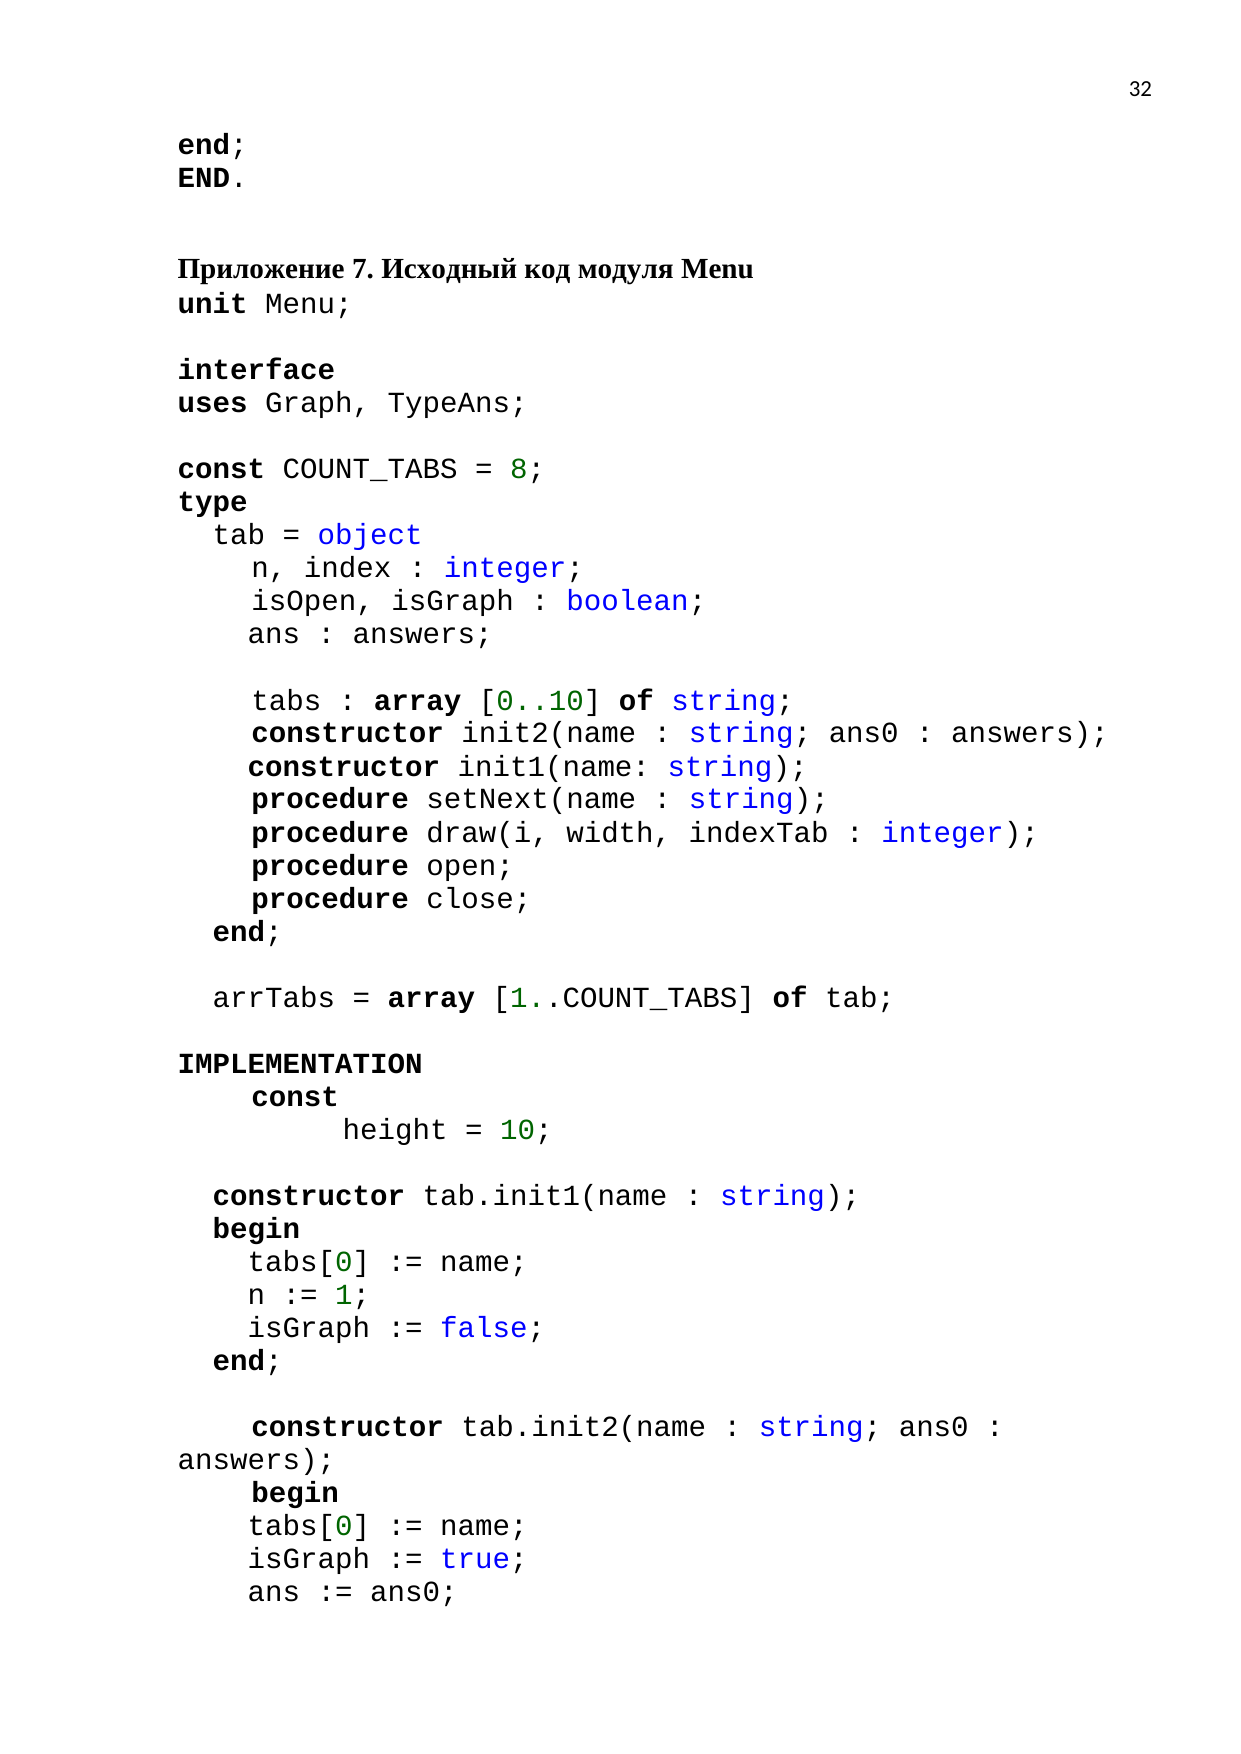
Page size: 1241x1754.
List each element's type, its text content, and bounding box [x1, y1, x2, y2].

text const [177, 1082, 1152, 1115]
text unit Menu; [177, 289, 1152, 322]
text n, index : integer; [177, 553, 1152, 587]
text arrTabs = array [1..COUNT_TABS] of tab; [177, 983, 1152, 1016]
text ans : answers; [177, 619, 1152, 653]
text height = 10; [177, 1115, 1152, 1148]
text END. [177, 163, 1152, 196]
text IMPLEMENTATION [177, 1049, 1152, 1082]
text isGraph := false; [177, 1313, 1152, 1346]
text isGraph := true; [177, 1544, 1152, 1577]
text procedure close; [177, 884, 1152, 917]
text procedure open; [177, 851, 1152, 884]
text procedure draw(i, width, indexTab : integer); [177, 818, 1152, 851]
text end; [177, 130, 1152, 163]
text end; [177, 917, 1152, 950]
text interface [177, 355, 1152, 388]
text ans := ans0; [177, 1577, 1152, 1610]
text n := 1; [177, 1280, 1152, 1313]
text uses Graph, TypeAns; [177, 388, 1152, 421]
text end; [177, 1346, 1152, 1379]
text tabs[0] := name; [177, 1247, 1152, 1280]
text begin [177, 1478, 1152, 1511]
text type [177, 487, 1152, 521]
text constructor init2(name : string; ans0 : answers); [177, 719, 1152, 752]
text const COUNT_TABS = 8; [177, 454, 1152, 487]
text begin [177, 1214, 1152, 1247]
text tab = object [177, 521, 1152, 553]
text tabs[0] := name; [177, 1511, 1152, 1544]
text constructor tab.init2(name : string; ans0 : answers); [177, 1412, 1152, 1478]
text tabs : array [0..10] of string; [177, 686, 1152, 719]
subtitle Приложение 7. Исходный код модуля Menu [177, 251, 1152, 284]
text constructor tab.init1(name : string); [177, 1181, 1152, 1214]
text isOpen, isGraph : boolean; [177, 587, 1152, 619]
text constructor init1(name: string); [177, 752, 1152, 785]
text procedure setNext(name : string); [177, 785, 1152, 818]
